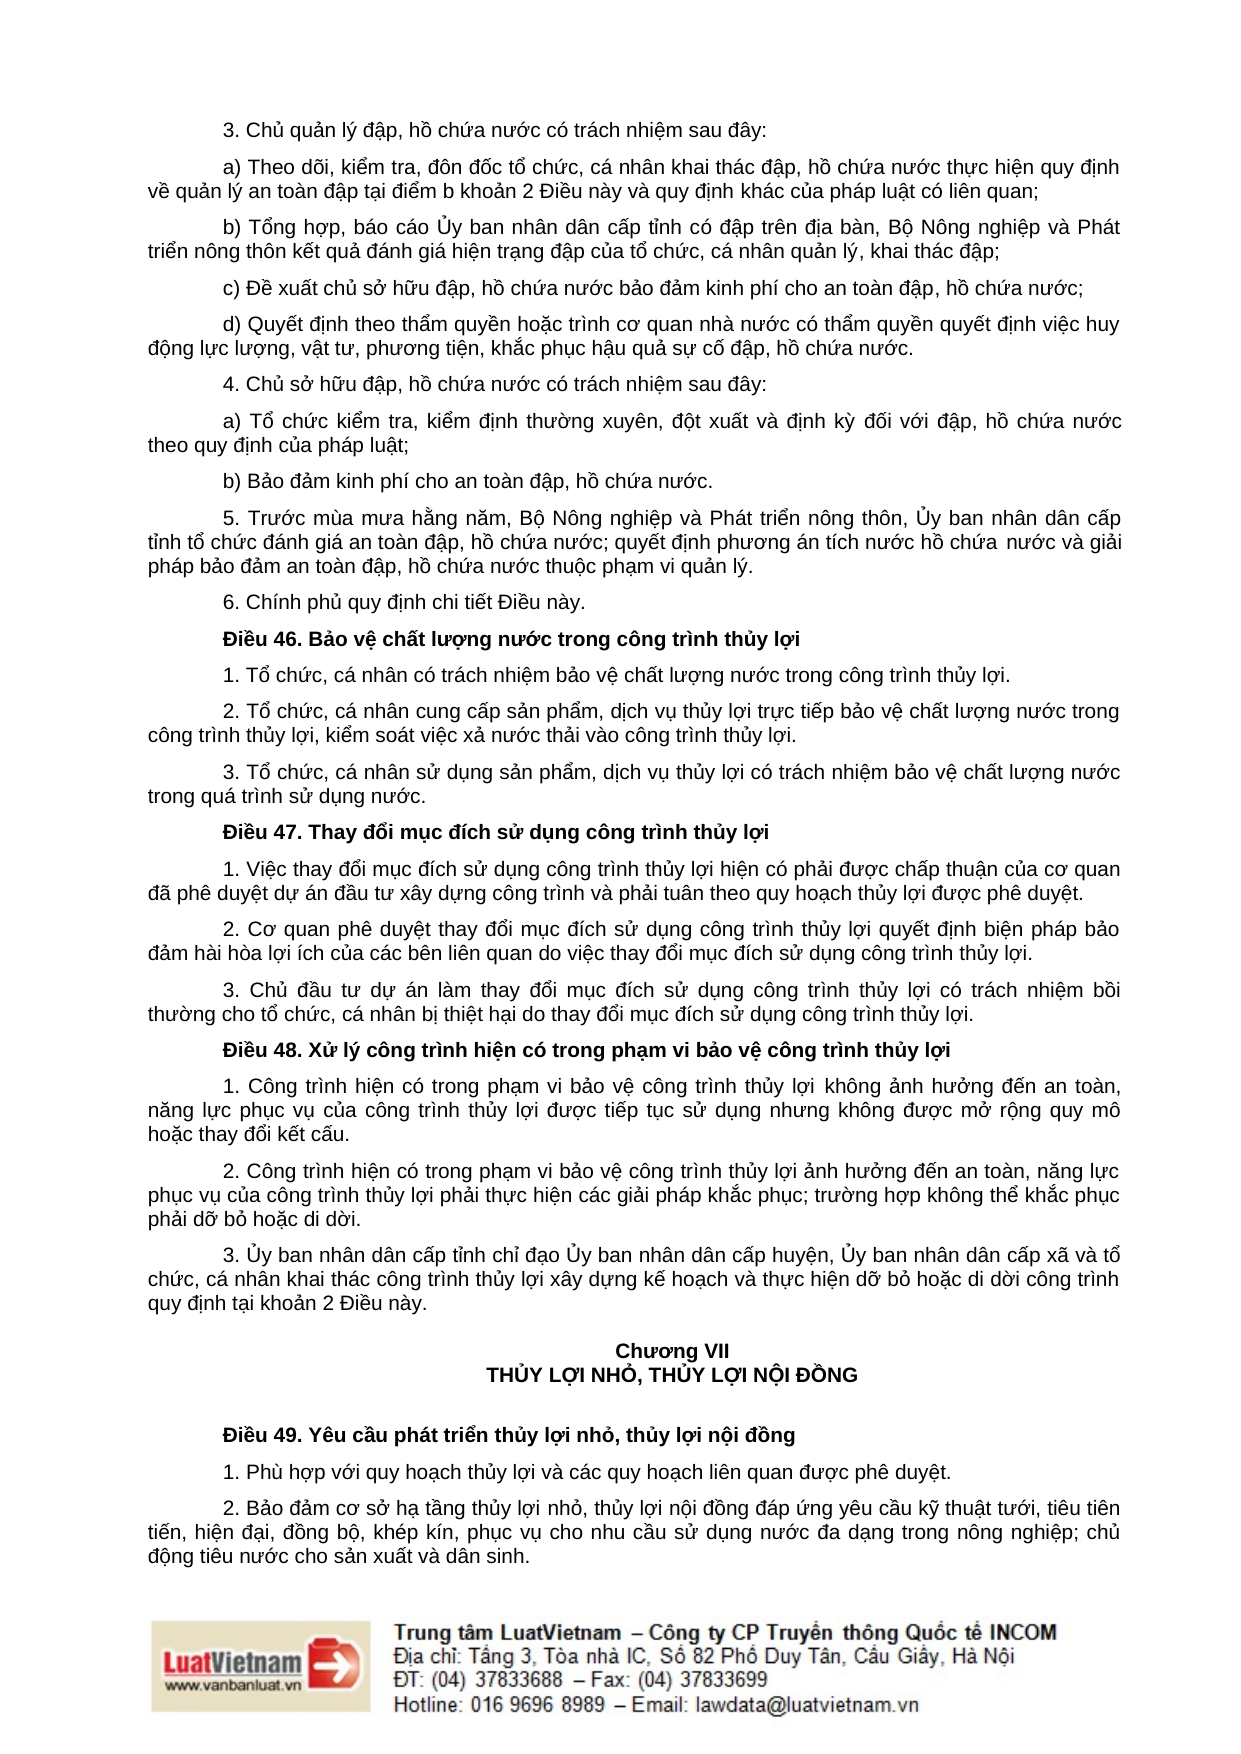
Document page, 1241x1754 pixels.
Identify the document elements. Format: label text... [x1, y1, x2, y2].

text c) Đề xuất chủ sở hữu đập, hồ chứa nước bảo đảm kinh phí cho an toàn đập, hồ chứa nước; [148, 275, 1122, 299]
text Điều 48. Xử lý công trình hiện có trong phạm vi bảo vệ công trình thủy lợi [148, 1038, 1122, 1062]
text 1. Tổ chức, cá nhân có trách nhiệm bảo vệ chất lượng nước trong công trình thủy lợi. [148, 663, 1122, 687]
text 2. Bảo đảm cơ sở hạ tầng thủy lợi nhỏ, thủy lợi nội đồng đáp ứng yêu cầu kỹ thuật tưới, tiêu tiên tiến, hiện đại, đồng bộ, khép kín, phục vụ cho nhu cầu sử dụng nước đa dạng trong nông nghiệp; chủ động tiêu nước cho sản xuất và dân sinh. [148, 1496, 1122, 1568]
text 2. Công trình hiện có trong phạm vi bảo vệ công trình thủy lợi ảnh hưởng đến an toàn, năng lực phục vụ của công trình thủy lợi phải thực hiện các giải pháp khắc phục; trường hợp không thể khắc phục phải dỡ bỏ hoặc di dời. [148, 1159, 1122, 1231]
text 1. Công trình hiện có trong phạm vi bảo vệ công trình thủy lợi không ảnh hưởng đến an toàn, năng lực phục vụ của công trình thủy lợi được tiếp tục sử dụng nhưng không được mở rộng quy mô hoặc thay đổi kết cấu. [148, 1074, 1122, 1146]
text THỦY LỢI NHỎ, THỦY LỢI NỘI ĐỒNG [148, 1363, 1122, 1387]
text b) Bảo đảm kinh phí cho an toàn đập, hồ chứa nước. [148, 469, 1122, 493]
text 3. Ủy ban nhân dân cấp tỉnh chỉ đạo Ủy ban nhân dân cấp huyện, Ủy ban nhân dân cấp xã và tổ chức, cá nhân khai thác công trình thủy lợi xây dựng kế hoạch và thực hiện dỡ bỏ hoặc di dời công trình quy định tại khoản 2 Điều này. [148, 1243, 1122, 1315]
text 1. Việc thay đổi mục đích sử dụng công trình thủy lợi hiện có phải được chấp thuận của cơ quan đã phê duyệt dự án đầu tư xây dựng công trình và phải tuân theo quy hoạch thủy lợi được phê duyệt. [148, 857, 1122, 904]
text Chương VII [148, 1339, 1122, 1363]
text 3. Chủ đầu tư dự án làm thay đổi mục đích sử dụng công trình thủy lợi có trách nhiệm bồi thường cho tổ chức, cá nhân bị thiệt hại do thay đổi mục đích sử dụng công trình thủy lợi. [148, 977, 1122, 1025]
text 6. Chính phủ quy định chi tiết Điều này. [148, 590, 1122, 614]
text 2. Cơ quan phê duyệt thay đổi mục đích sử dụng công trình thủy lợi quyết định biện pháp bảo đảm hài hòa lợi ích của các bên liên quan do việc thay đổi mục đích sử dụng công trình thủy lợi. [148, 917, 1122, 965]
text 2. Tổ chức, cá nhân cung cấp sản phẩm, dịch vụ thủy lợi trực tiếp bảo vệ chất lượng nước trong công trình thủy lợi, kiểm soát việc xả nước thải vào công trình thủy lợi. [148, 699, 1122, 747]
text Điều 49. Yêu cầu phát triển thủy lợi nhỏ, thủy lợi nội đồng [148, 1423, 1122, 1447]
text 1. Phù hợp với quy hoạch thủy lợi và các quy hoạch liên quan được phê duyệt. [148, 1460, 1122, 1484]
text Điều 47. Thay đổi mục đích sử dụng công trình thủy lợi [148, 820, 1122, 844]
text 3. Tổ chức, cá nhân sử dụng sản phẩm, dịch vụ thủy lợi có trách nhiệm bảo vệ chất lượng nước trong quá trình sử dụng nước. [148, 760, 1122, 808]
text b) Tổng hợp, báo cáo Ủy ban nhân dân cấp tỉnh có đập trên địa bàn, Bộ Nông nghiệp và Phát triển nông thôn kết quả đánh giá hiện trạng đập của tổ chức, cá nhân quản lý, khai thác đập; [148, 215, 1122, 263]
text Điều 46. Bảo vệ chất lượng nước trong công trình thủy lợi [148, 626, 1122, 650]
text 5. Trước mùa mưa hằng năm, Bộ Nông nghiệp và Phát triển nông thôn, Ủy ban nhân dân cấp tỉnh tổ chức đánh giá an toàn đập, hồ chứa nước; quyết định phương án tích nước hồ chứa nước và giải pháp bảo đảm an toàn đập, hồ chứa nước thuộc phạm vi quản lý. [148, 506, 1122, 577]
text a) Theo dõi, kiểm tra, đôn đốc tổ chức, cá nhân khai thác đập, hồ chứa nước thực hiện quy định về quản lý an toàn đập tại điểm b khoản 2 Điều này và quy định khác của pháp luật có liên quan; [148, 154, 1122, 202]
text d) Quyết định theo thẩm quyền hoặc trình cơ quan nhà nước có thẩm quyền quyết định việc huy động lực lượng, vật tư, phương tiện, khắc phục hậu quả sự cố đập, hồ chứa nước. [148, 312, 1122, 360]
text 3. Chủ quản lý đập, hồ chứa nước có trách nhiệm sau đây: [148, 118, 1122, 142]
text 4. Chủ sở hữu đập, hồ chứa nước có trách nhiệm sau đây: [148, 372, 1122, 396]
picture [147, 1615, 1087, 1731]
text a) Tổ chức kiểm tra, kiểm định thường xuyên, đột xuất và định kỳ đối với đập, hồ chứa nước theo quy định của pháp luật; [148, 409, 1122, 457]
